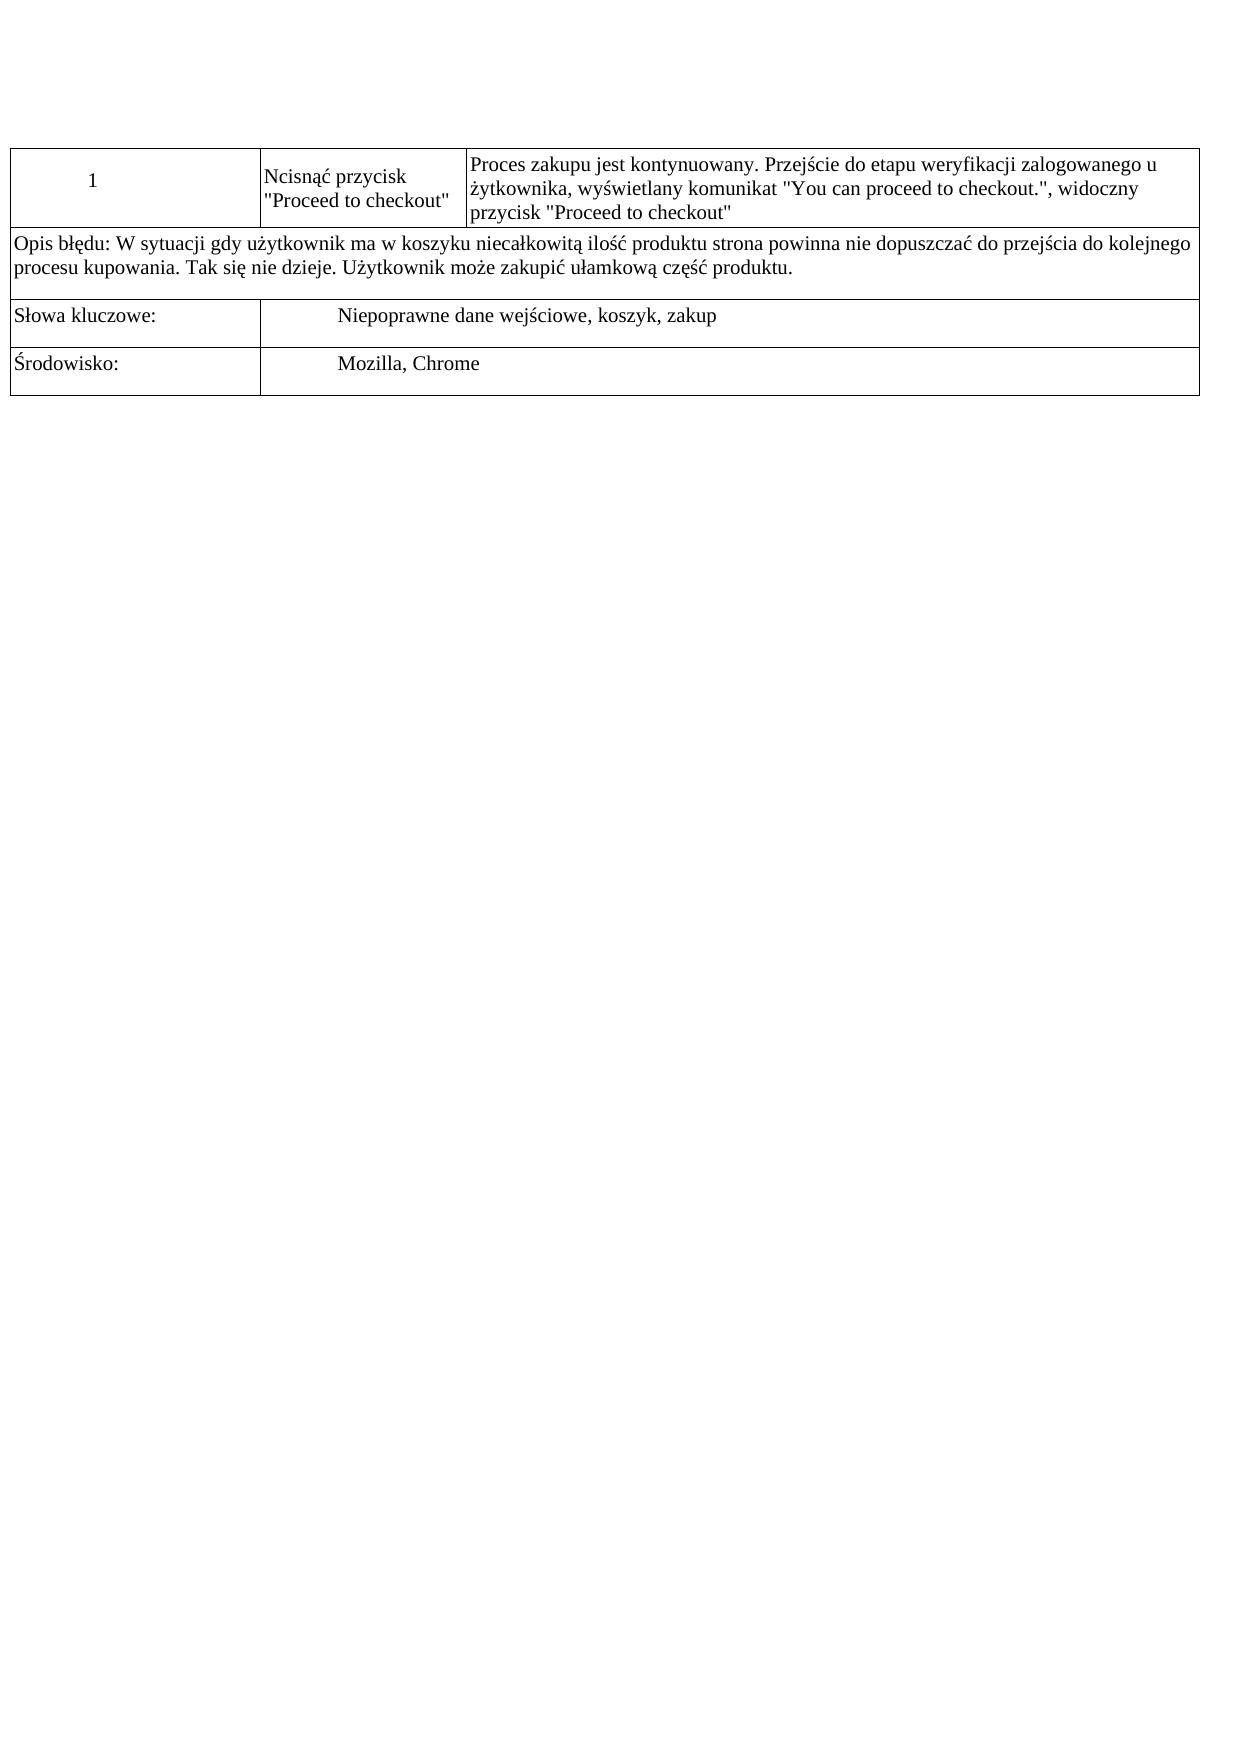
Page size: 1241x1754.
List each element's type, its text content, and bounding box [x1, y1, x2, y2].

table_cell Niepoprawne dane wejściowe, koszyk, zakup [261, 300, 1199, 347]
table_cell Środowisko: [11, 348, 260, 395]
table_cell Ncisnąć przycisk "Proceed to checkout" [261, 149, 466, 227]
table_cell Proces zakupu jest kontynuowany. Przejście do etapu weryfikacji zalogowanego u żytkownika, wyświetlany komunikat "You can proceed to checkout.", widoczny przycisk "Proceed to checkout" [467, 149, 1199, 227]
table_cell Opis błędu: W sytuacji gdy użytkownik ma w koszyku niecałkowitą ilość produktu strona powinna nie dopuszczać do przejścia do kolejnego procesu kupowania. Tak się nie dzieje. Użytkownik może zakupić ułamkową część produktu. [11, 228, 1199, 299]
table_cell 1 [11, 149, 260, 227]
table_cell Słowa kluczowe: [11, 300, 260, 347]
table_cell Mozilla, Chrome [261, 348, 1199, 395]
